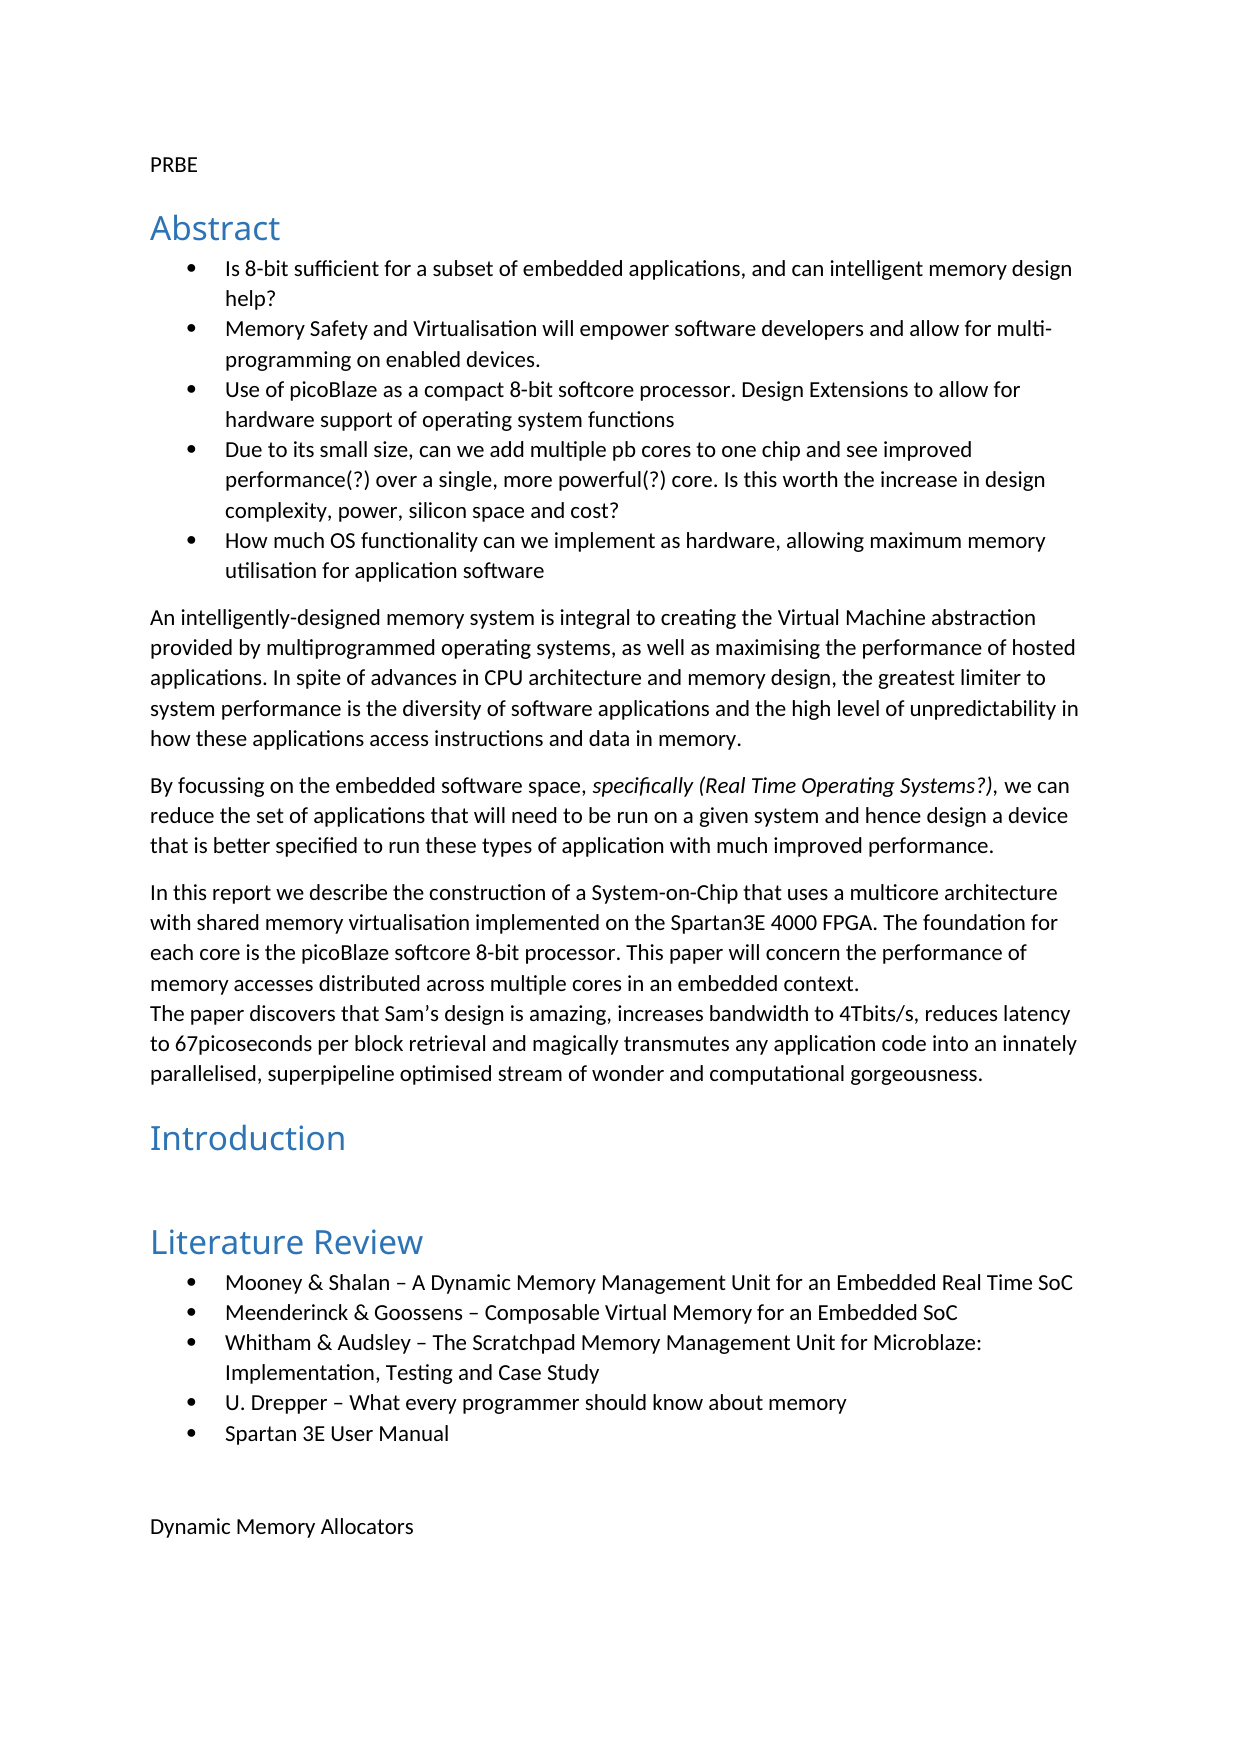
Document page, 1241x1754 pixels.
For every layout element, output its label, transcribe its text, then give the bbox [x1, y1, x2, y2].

list Spartan 3E User Manual [187, 1419, 1090, 1447]
subtitle Literature Review [150, 1219, 1090, 1264]
list Mooney & Shalan – A Dynamic Memory Management Unit for an Embedded Real Time SoC [187, 1268, 1090, 1296]
list How much OS functionality can we implement as hardware, allowing maximum memory utilisation for application software [187, 526, 1090, 584]
list Due to its small size, can we add multiple pb cores to one chip and see improved performance(?) over a single, more powerful(?) core. Is this worth the increase in design complexity, power, silicon space and cost? [187, 435, 1090, 524]
subtitle Abstract [150, 205, 1090, 251]
text In this report we describe the construction of a System-on-Chip that uses a multicore architecture with shared memory virtualisation implemented on the Spartan3E 4000 FPGA. The foundation for each core is the picoBlaze softcore 8-bit processor. This paper will concern the performance of memory accesses distributed across multiple cores in an embedded context. The paper discovers that Sam’s design is amazing, increases bandwidth to 4Tbits/s, reduces latency to 67picoseconds per block retrieval and magically transmutes any application code into an innately parallelised, superpipeline optimised stream of wonder and computational gorgeousness. [150, 878, 1090, 1087]
subtitle Introduction [150, 1114, 1090, 1160]
text By focussing on the embedded software space, specifically (Real Time Operating Systems?), we can reduce the set of applications that will need to be run on a given system and hence design a device that is better specified to run these types of application with much improved performance. [150, 771, 1090, 859]
list Is 8-bit sufficient for a subset of embedded applications, and can intelligent memory design help? [187, 254, 1090, 312]
list U. Drepper – What every programmer should know about memory [187, 1388, 1090, 1417]
list Whitham & Audsley – The Scratchpad Memory Management Unit for Microblaze: Implementation, Testing and Case Study [187, 1328, 1090, 1386]
list Use of picoBlaze as a compact 8-bit softcore processor. Design Extensions to allow for hardware support of operating system functions [187, 375, 1090, 433]
text Dynamic Memory Allocators [150, 1512, 1090, 1541]
text PRBE [150, 150, 1090, 178]
list Memory Safety and Virtualisation will empower software developers and allow for multi-programming on enabled devices. [187, 314, 1090, 373]
text An intelligently-designed memory system is integral to creating the Virtual Machine abstraction provided by multiprogrammed operating systems, as well as maximising the performance of hosted applications. In spite of advances in CPU architecture and memory design, the greatest limiter to system performance is the diversity of software applications and the high level of unpredictability in how these applications access instructions and data in memory. [150, 603, 1090, 752]
list Meenderinck & Goossens – Composable Virtual Memory for an Embedded SoC [187, 1298, 1090, 1326]
